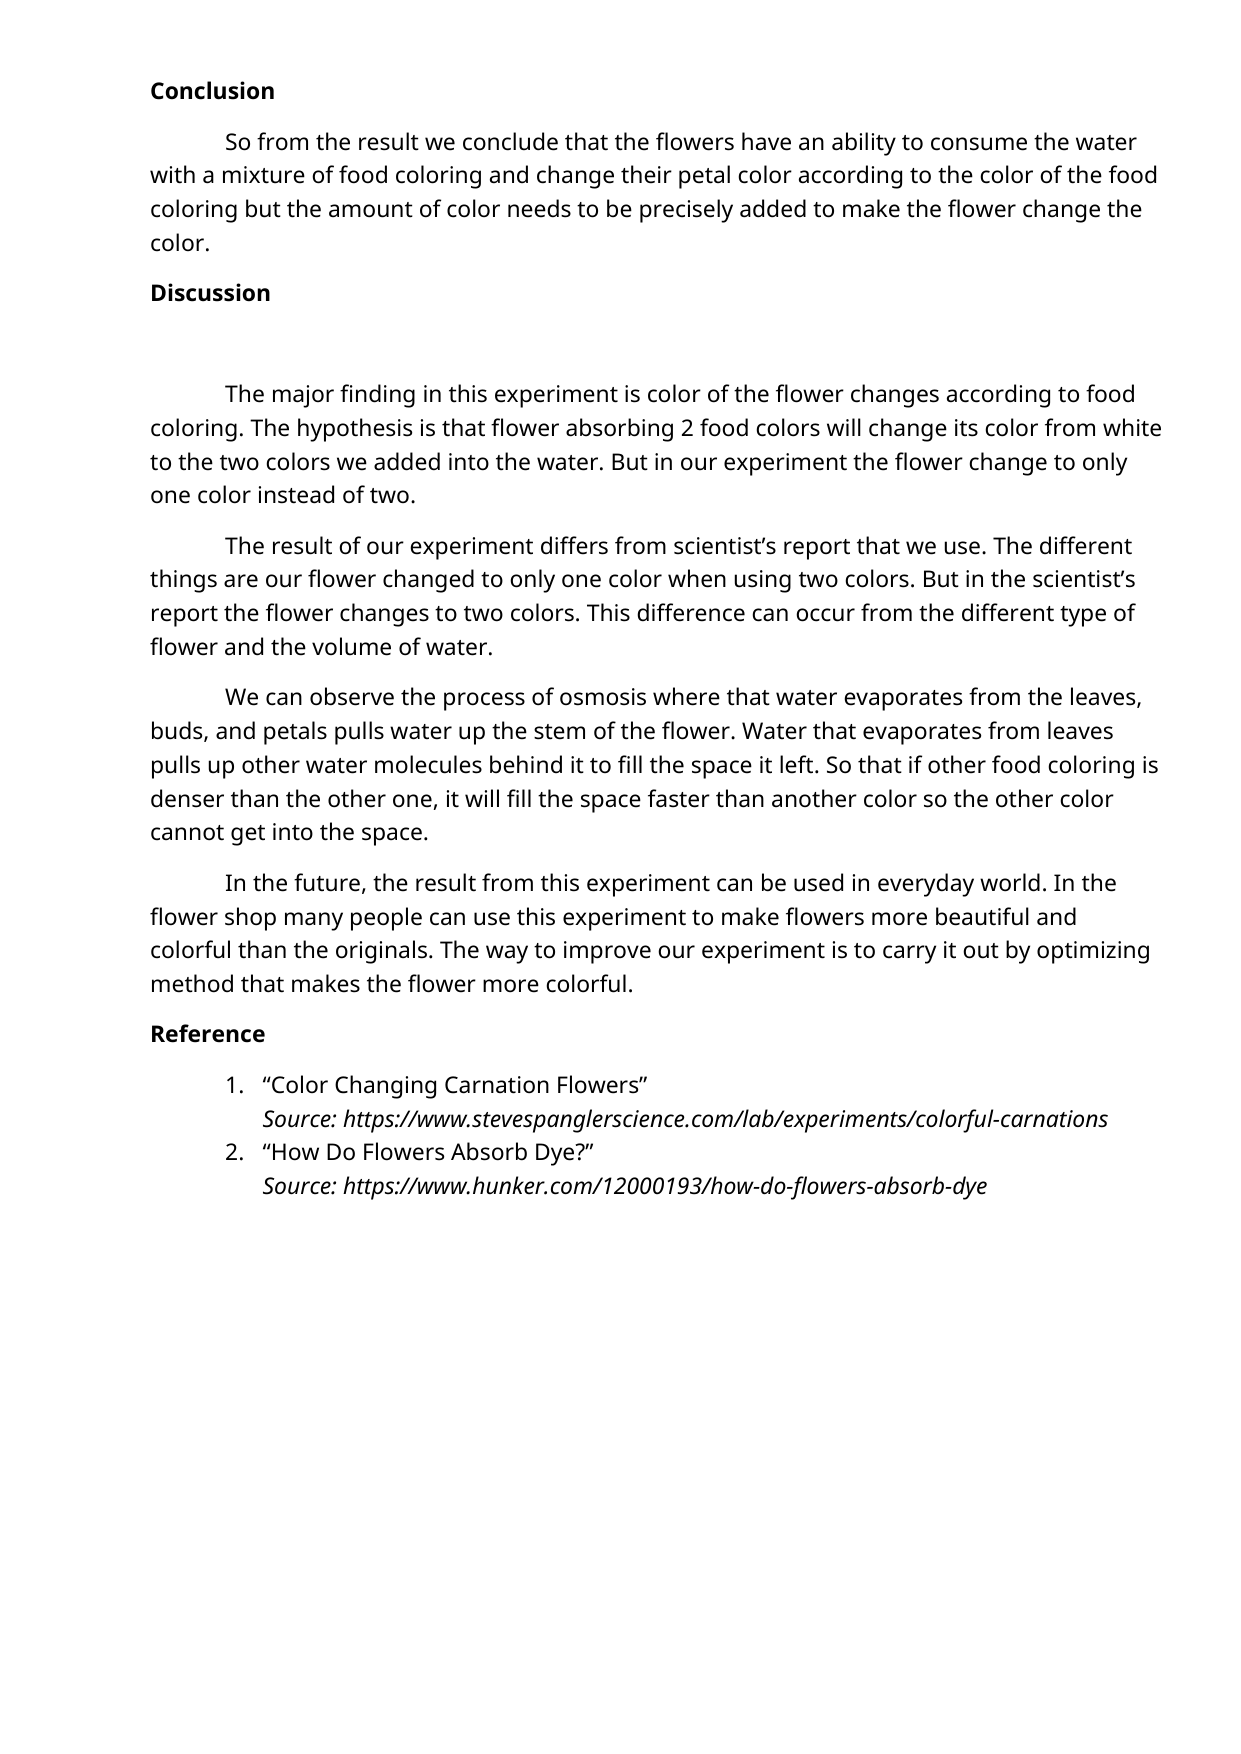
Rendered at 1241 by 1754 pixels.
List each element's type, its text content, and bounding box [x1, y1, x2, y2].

list “Color Changing Carnation Flowers” [225, 1069, 1165, 1100]
text The major finding in this experiment is color of the flower changes according to food coloring. The hypothesis is that flower absorbing 2 food colors will change its color from white to the two colors we added into the water. But in our experiment the flower change to only one color instead of two. [150, 378, 1165, 510]
list Source: https://www.stevespanglerscience.com/lab/experiments/colorful-carnations [225, 1102, 1165, 1134]
text In the future, the result from this experiment can be used in everyday world. In the flower shop many people can use this experiment to make flowers more beautiful and colorful than the originals. The way to improve our experiment is to carry it out by optimizing method that makes the flower more colorful. [150, 867, 1165, 999]
text Discussion [150, 277, 1165, 308]
text Reference [75, 1018, 1165, 1049]
text We can observe the process of osmosis where that water evaporates from the leaves, buds, and petals pulls water up the stem of the flower. Water that evaporates from leaves pulls up other water molecules behind it to fill the space it left. So that if other food coloring is denser than the other one, it will fill the space faster than another color so the other color cannot get into the space. [150, 681, 1165, 847]
text Conclusion [75, 75, 1165, 106]
text The result of our experiment differs from scientist’s report that we use. The different things are our flower changed to only one color when using two colors. But in the scientist’s report the flower changes to two colors. This difference can occur from the different type of flower and the volume of water. [150, 529, 1165, 662]
list “How Do Flowers Absorb Dye?” [225, 1136, 1165, 1167]
text So from the result we conclude that the flowers have an ability to consume the water with a mixture of food coloring and change their petal color according to the color of the food coloring but the amount of color needs to be precisely added to make the flower change the color. [150, 125, 1165, 258]
list Source: https://www.hunker.com/12000193/how-do-flowers-absorb-dye [225, 1170, 1165, 1201]
